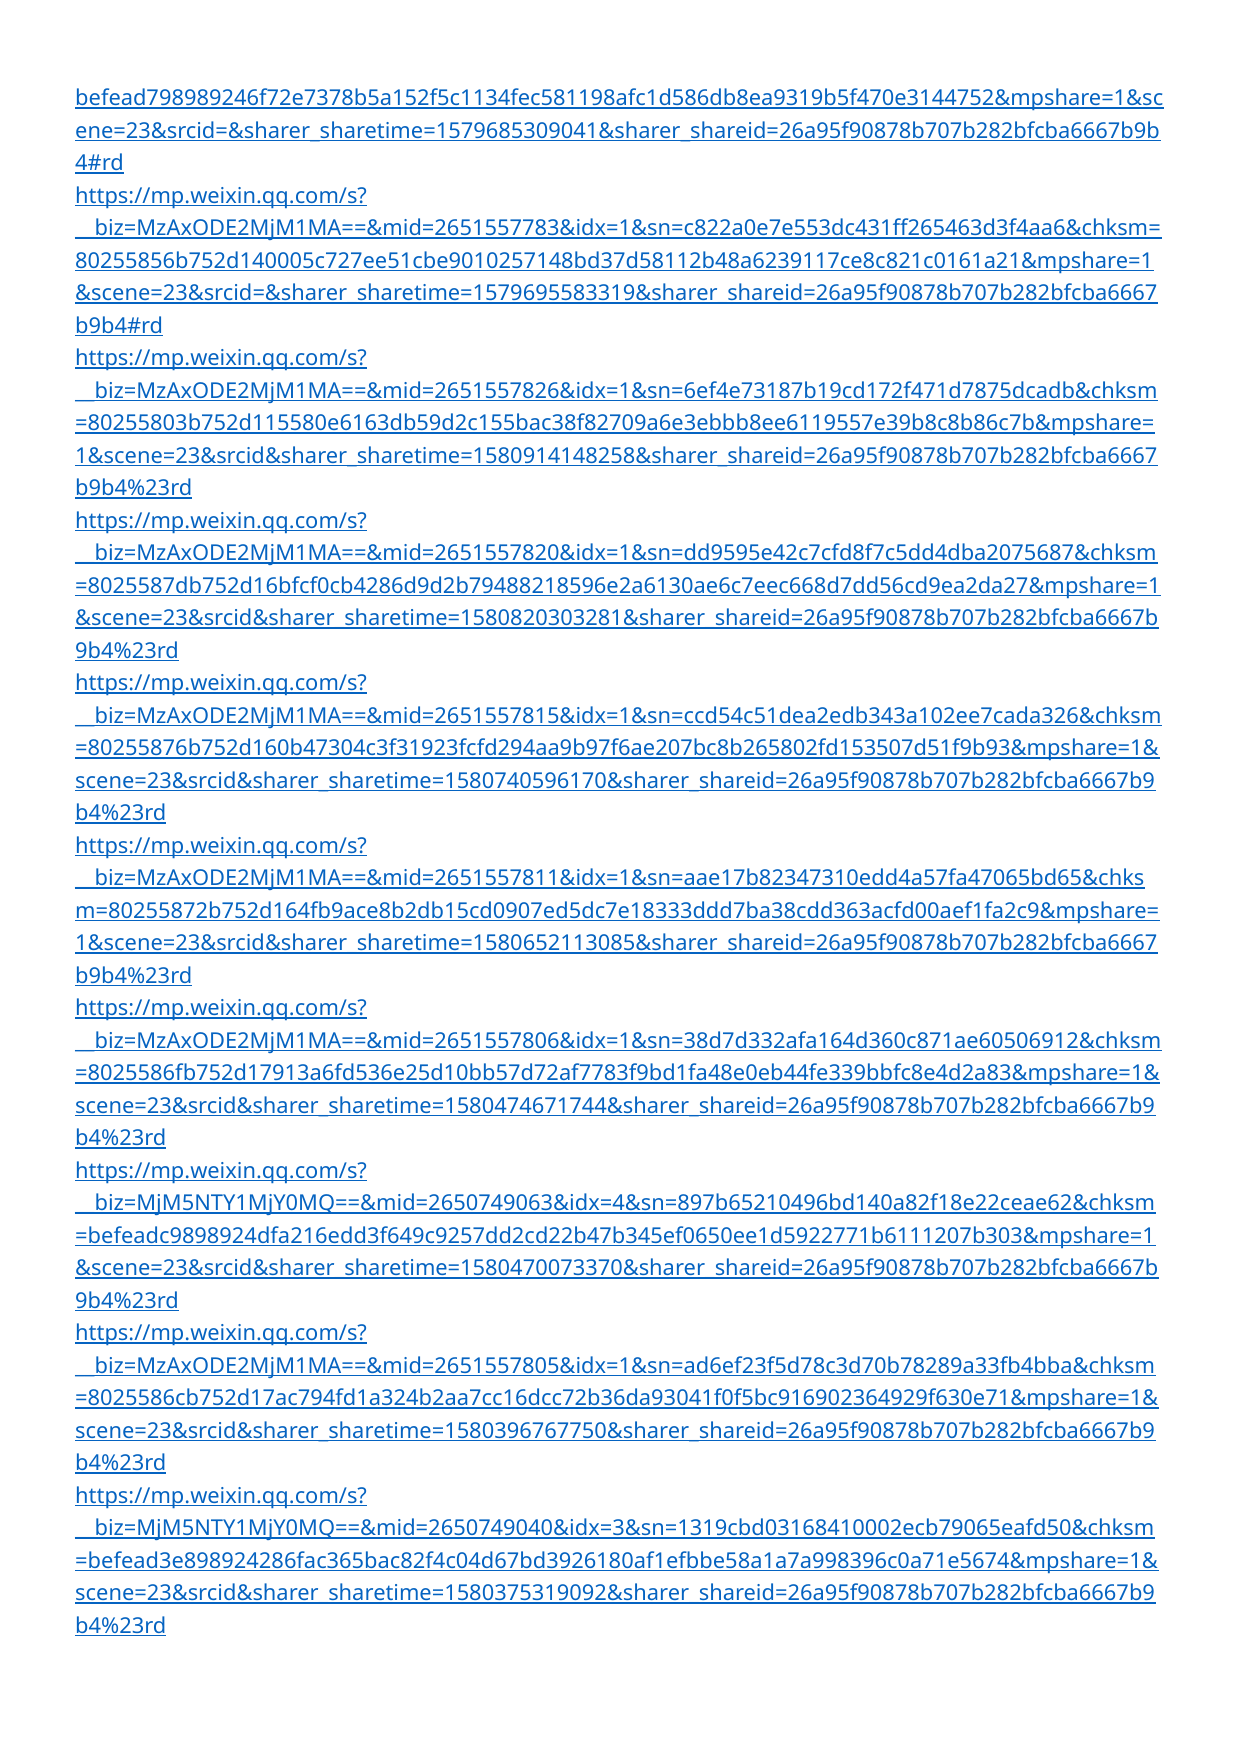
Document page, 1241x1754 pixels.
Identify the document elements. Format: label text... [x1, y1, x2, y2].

text https://mp.weixin.qq.com/s?__biz=MzAxODE2MjM1MA==&mid=2651557806&idx=1&sn=38d7d332afa164d360c871ae60506912&chksm=8025586fb752d17913a6fd536e25d10bb57d72af7783f9bd1fa48e0eb44fe339bbfc8e4d2a83&mpshare=1&scene=23&srcid&sharer_sharetime=1580474671744&sharer_shareid=26a95f90878b707b282bfcba6667b9b4%23rd [75, 991, 1165, 1153]
text https://mp.weixin.qq.com/s?__biz=MzAxODE2MjM1MA==&mid=2651557815&idx=1&sn=ccd54c51dea2edb343a102ee7cada326&chksm=80255876b752d160b47304c3f31923fcfd294aa9b97f6ae207bc8b265802fd153507d51f9b93&mpshare=1&scene=23&srcid&sharer_sharetime=1580740596170&sharer_shareid=26a95f90878b707b282bfcba6667b9b4%23rd [75, 666, 1165, 828]
text https://mp.weixin.qq.com/s?__biz=MzAxODE2MjM1MA==&mid=2651557805&idx=1&sn=ad6ef23f5d78c3d70b78289a33fb4bba&chksm=8025586cb752d17ac794fd1a324b2aa7cc16dcc72b36da93041f0f5bc916902364929f630e71&mpshare=1&scene=23&srcid&sharer_sharetime=1580396767750&sharer_shareid=26a95f90878b707b282bfcba6667b9b4%23rd [75, 1316, 1165, 1478]
text https://mp.weixin.qq.com/s?__biz=MjM5NTY1MjY0MQ==&mid=2650749063&idx=4&sn=897b65210496bd140a82f18e22ceae62&chksm=befeadc9898924dfa216edd3f649c9257dd2cd22b47b345ef0650ee1d5922771b6111207b303&mpshare=1&scene=23&srcid&sharer_sharetime=1580470073370&sharer_shareid=26a95f90878b707b282bfcba6667b9b4%23rd [75, 1153, 1165, 1316]
text https://mp.weixin.qq.com/s?__biz=MzAxODE2MjM1MA==&mid=2651557826&idx=1&sn=6ef4e73187b19cd172f471d7875dcadb&chksm=80255803b752d115580e6163db59d2c155bac38f82709a6e3ebbb8ee6119557e39b8c8b86c7b&mpshare=1&scene=23&srcid&sharer_sharetime=1580914148258&sharer_shareid=26a95f90878b707b282bfcba6667b9b4%23rd [75, 341, 1165, 503]
text https://mp.weixin.qq.com/s?__biz=MjM5NTY1MjY0MQ==&mid=2650749040&idx=3&sn=1319cbd03168410002ecb79065eafd50&chksm=befead3e898924286fac365bac82f4c04d67bd3926180af1efbbe58a1a7a998396c0a71e5674&mpshare=1&scene=23&srcid&sharer_sharetime=1580375319092&sharer_shareid=26a95f90878b707b282bfcba6667b9b4%23rd [75, 1478, 1165, 1641]
text https://mp.weixin.qq.com/s?__biz=MzAxODE2MjM1MA==&mid=2651557820&idx=1&sn=dd9595e42c7cfd8f7c5dd4dba2075687&chksm=8025587db752d16bfcf0cb4286d9d2b79488218596e2a6130ae6c7eec668d7dd56cd9ea2da27&mpshare=1&scene=23&srcid&sharer_sharetime=1580820303281&sharer_shareid=26a95f90878b707b282bfcba6667b9b4%23rd [75, 503, 1165, 666]
text https://mp.weixin.qq.com/s?__biz=MzAxODE2MjM1MA==&mid=2651557783&idx=1&sn=c822a0e7e553dc431ff265463d3f4aa6&chksm=80255856b752d140005c727ee51cbe9010257148bd37d58112b48a6239117ce8c821c0161a21&mpshare=1&scene=23&srcid=&sharer_sharetime=1579695583319&sharer_shareid=26a95f90878b707b282bfcba6667b9b4#rd [75, 178, 1165, 341]
text https://mp.weixin.qq.com/s?__biz=MzAxODE2MjM1MA==&mid=2651557811&idx=1&sn=aae17b82347310edd4a57fa47065bd65&chksm=80255872b752d164fb9ace8b2db15cd0907ed5dc7e18333ddd7ba38cdd363acfd00aef1fa2c9&mpshare=1&scene=23&srcid&sharer_sharetime=1580652113085&sharer_shareid=26a95f90878b707b282bfcba6667b9b4%23rd [75, 828, 1165, 991]
